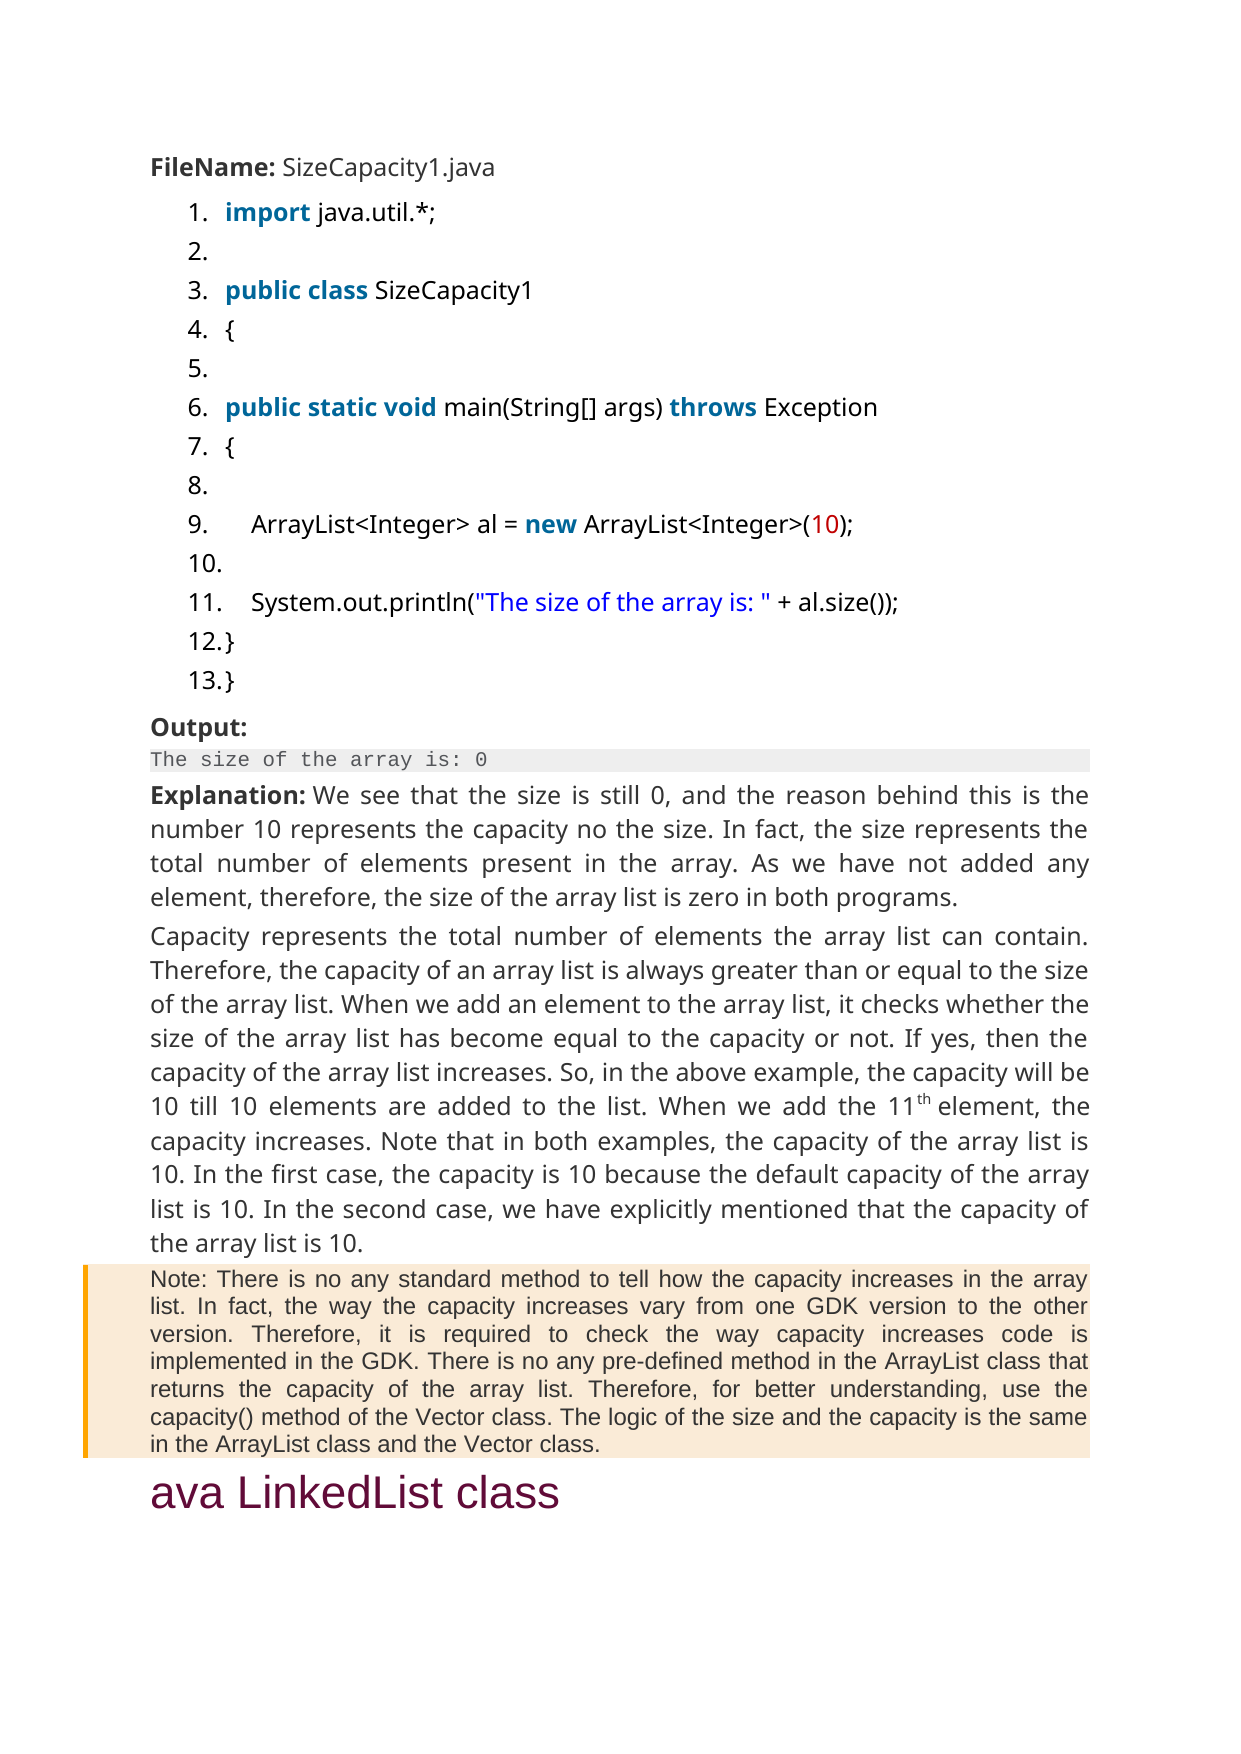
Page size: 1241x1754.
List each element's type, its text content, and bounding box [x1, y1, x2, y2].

text Note: There is no any standard method to tell how the capacity increases in the array list. In fact, the way the capacity increases vary from one GDK version to the other version. Therefore, it is required to check the way capacity increases code is implemented in the GDK. There is no any pre-defined method in the ArrayList class that returns the capacity of the array list. Therefore, for better understanding, use the capacity() method of the Vector class. The logic of the size and the capacity is the same in the ArrayList class and the Vector class. [83, 1264, 1090, 1458]
list } [187, 619, 1090, 658]
list ArrayList<Integer> al = new ArrayList<Integer>(10); [187, 502, 1090, 541]
list import java.util.*; [187, 189, 1090, 228]
list } [187, 658, 1090, 697]
text Output: [150, 709, 1090, 743]
list { [187, 423, 1090, 463]
text Explanation: We see that the size is still 0, and the reason behind this is the number 10 represents the capacity no the size. In fact, the size represents the total number of elements present in the array. As we have not added any element, therefore, the size of the array list is zero in both programs. [150, 777, 1090, 914]
text FileName: SizeCapacity1.java [150, 150, 1090, 184]
list public static void main(String[] args) throws Exception [187, 384, 1090, 423]
list { [187, 306, 1090, 345]
list System.out.println("The size of the array is: " + al.size()); [187, 580, 1090, 619]
text ava LinkedList class [150, 1466, 1090, 1518]
text Capacity represents the total number of elements the array list can contain. Therefore, the capacity of an array list is always greater than or equal to the size of the array list. When we add an element to the array list, it checks whether the size of the array list has become equal to the capacity or not. If yes, then the capacity of the array list increases. So, in the above example, the capacity will be 10 till 10 elements are added to the list. When we add the 11th element, the capacity increases. Note that in both examples, the capacity of the array list is 10. In the first case, the capacity is 10 because the default capacity of the array list is 10. In the second case, we have explicitly mentioned that the capacity of the array list is 10. [150, 919, 1090, 1259]
text The size of the array is: 0 [150, 749, 1090, 772]
list public class SizeCapacity1 [187, 267, 1090, 306]
